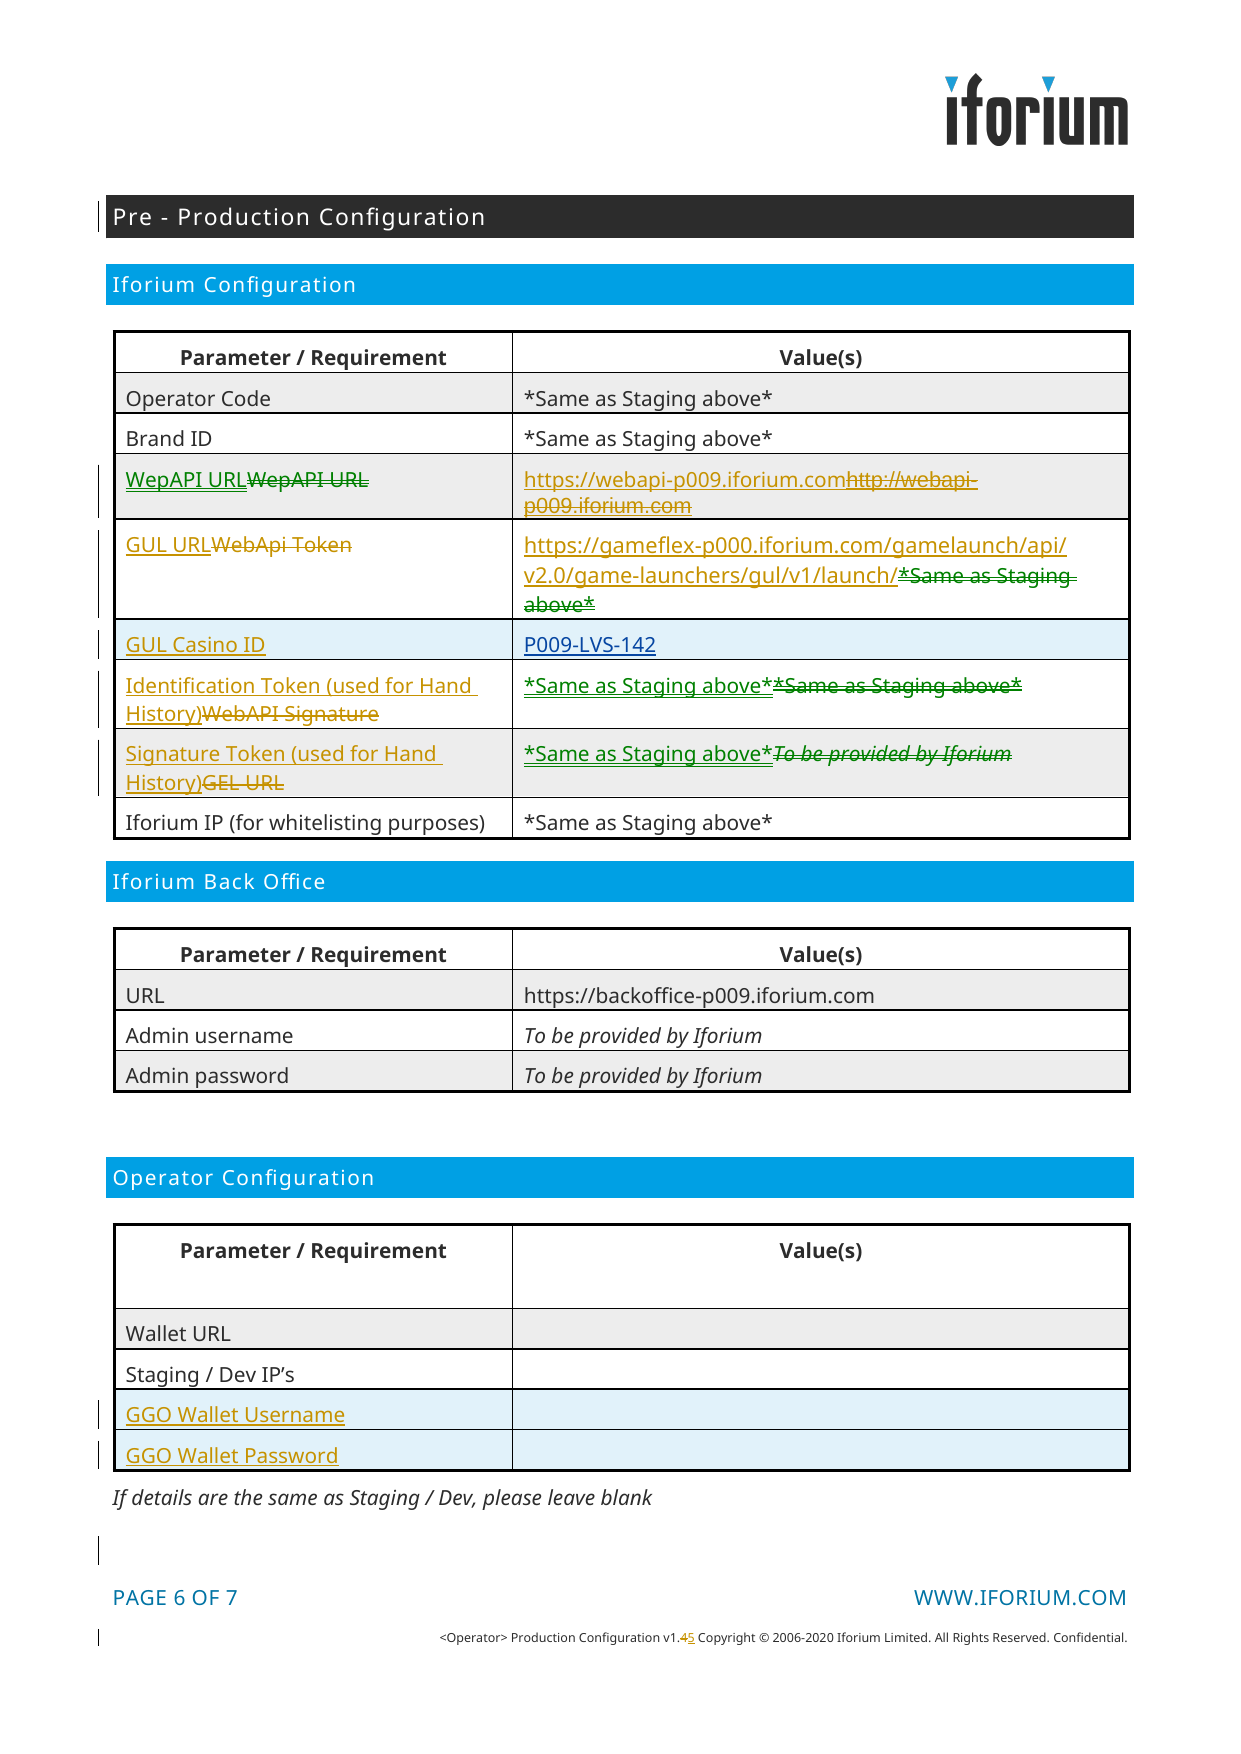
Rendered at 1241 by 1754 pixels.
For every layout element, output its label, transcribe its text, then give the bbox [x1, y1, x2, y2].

table_header Value(s) [513, 1226, 1128, 1307]
table_cell Wallet URL [116, 1309, 512, 1348]
table_header Parameter / Requirement [116, 930, 512, 969]
table_cell *Same as Staging above* [513, 373, 1128, 412]
picture [945, 73, 1128, 146]
subtitle Pre - Production Configuration [113, 201, 1128, 232]
table_cell URL [116, 970, 512, 1009]
table_cell To be provided by Iforium [513, 1051, 1128, 1090]
subtitle Iforium Back Office [113, 867, 1128, 896]
table_cell Staging / Dev IP’s [116, 1350, 512, 1388]
table_cell [513, 520, 1128, 618]
table_cell To be provided by Iforium [513, 1011, 1128, 1049]
table_cell [116, 660, 512, 728]
subtitle Operator Configuration [113, 1163, 1128, 1192]
table_cell Iforium IP (for whitelisting purposes) [116, 798, 512, 837]
table_cell [513, 1350, 1128, 1388]
table_cell Brand ID [116, 414, 512, 453]
table_cell [116, 520, 512, 618]
subtitle Iforium Configuration [113, 270, 1128, 299]
table_cell Admin username [116, 1011, 512, 1049]
table_cell Admin password [116, 1051, 512, 1090]
table_cell [513, 1309, 1128, 1348]
table_cell [513, 729, 1128, 796]
text If details are the same as Staging / Dev, please leave blank [112, 1483, 1128, 1511]
table_cell [513, 454, 1128, 518]
table_header Parameter / Requirement [116, 333, 512, 372]
table_cell [513, 660, 1128, 728]
table_cell *Same as Staging above* [513, 414, 1128, 453]
table_cell [116, 729, 512, 796]
table_cell https://backoffice-p009.iforium.com [513, 970, 1128, 1009]
table_cell *Same as Staging above* [513, 798, 1128, 837]
table_header Value(s) [513, 930, 1128, 969]
table_cell Operator Code [116, 373, 512, 412]
table_header Parameter / Requirement [116, 1226, 512, 1307]
table_header Value(s) [513, 333, 1128, 372]
table_cell [116, 454, 512, 518]
